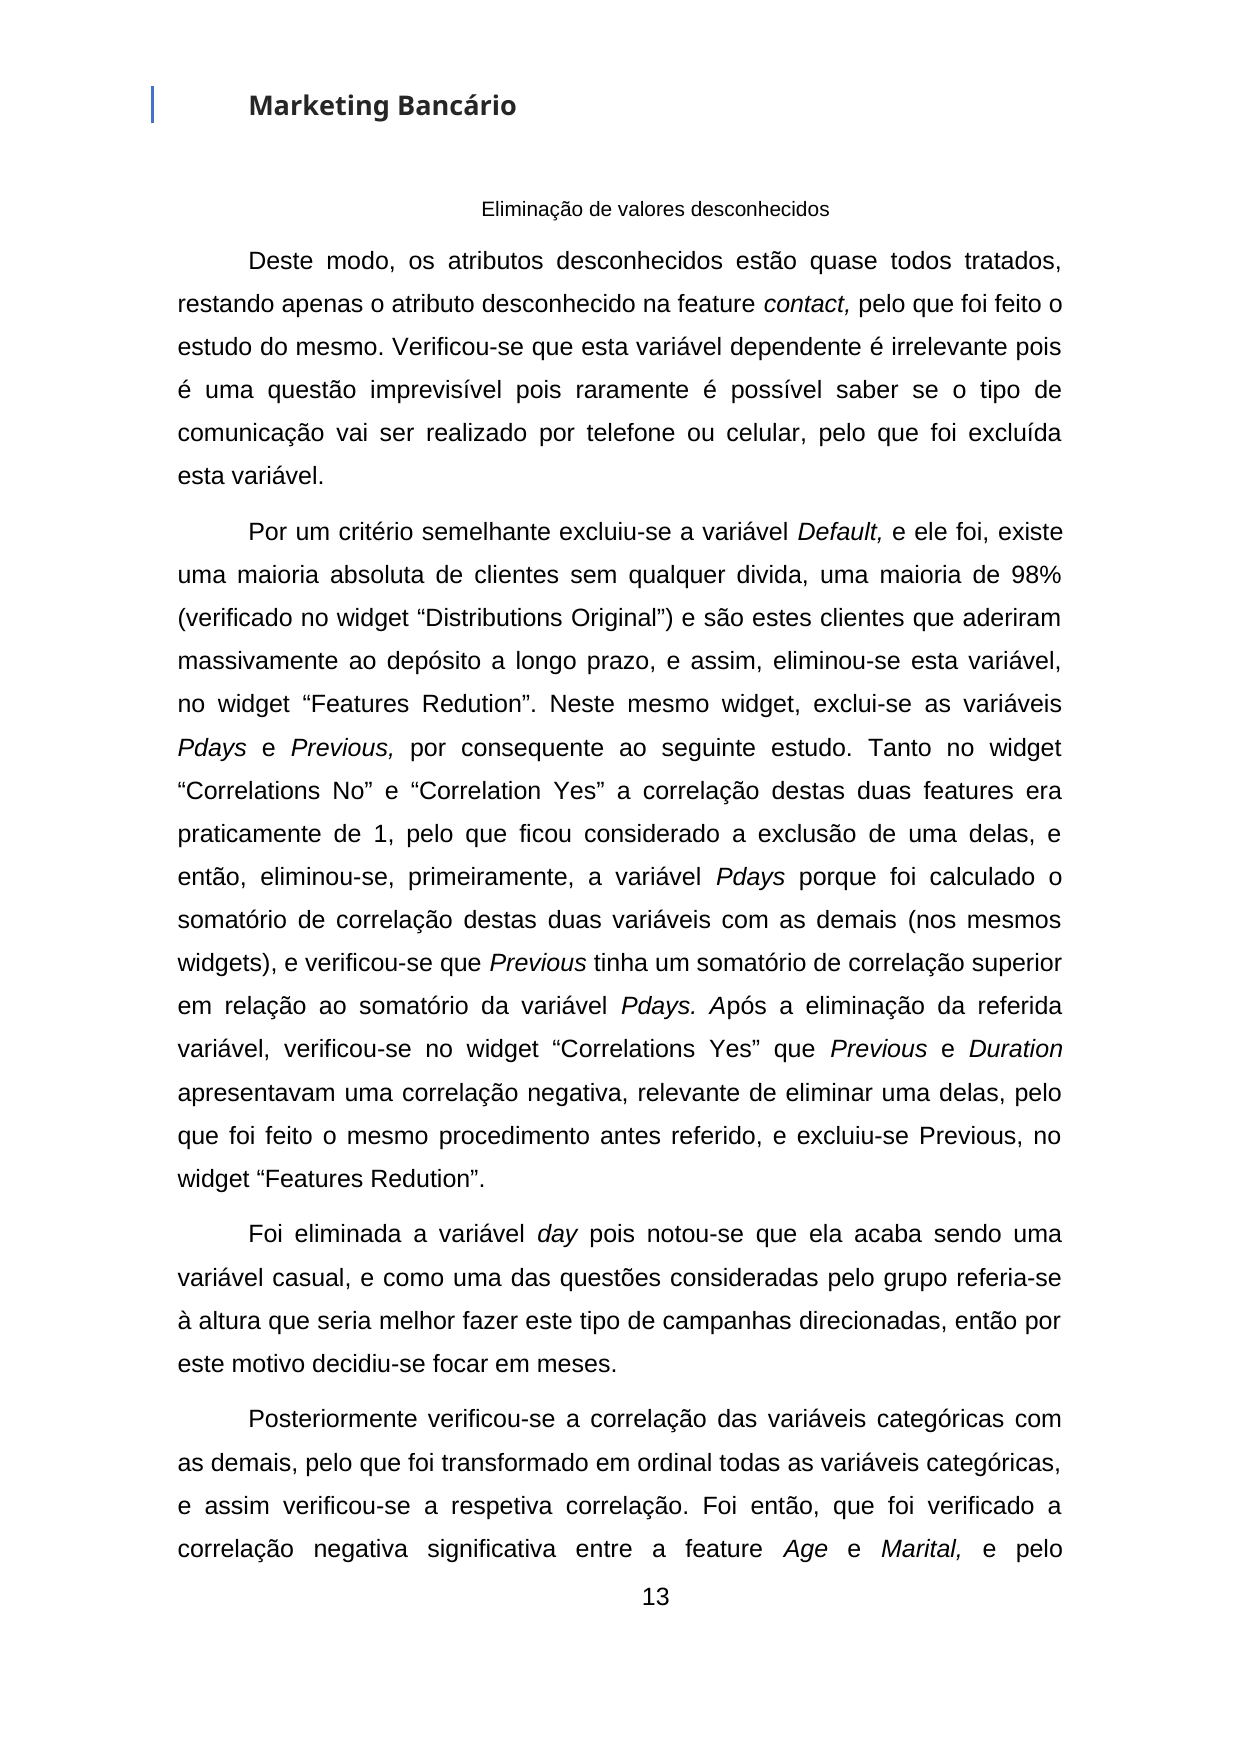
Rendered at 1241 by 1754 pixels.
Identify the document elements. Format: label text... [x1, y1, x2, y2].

text Foi eliminada a variável day pois notou-se que ela acaba sendo uma variável casual, e como uma das questões consideradas pelo grupo referia-se à altura que seria melhor fazer este tipo de campanhas direcionadas, então por este motivo decidiu-se focar em meses. [177, 1219, 1063, 1377]
text Por um critério semelhante excluiu-se a variável Default, e ele foi, existe uma maioria absoluta de clientes sem qualquer divida, uma maioria de 98% (verificado no widget “Distributions Original”) e são estes clientes que aderiram massivamente ao depósito a longo prazo, e assim, eliminou-se esta variável, no widget “Features Redution”. Neste mesmo widget, exclui-se as variáveis Pdays e Previous, por consequente ao seguinte estudo. Tanto no widget “Correlations No” e “Correlation Yes” a correlação destas duas features era praticamente de 1, pelo que ficou considerado a exclusão de uma delas, e então, eliminou-se, primeiramente, a variável Pdays porque foi calculado o somatório de correlação destas duas variáveis com as demais (nos mesmos widgets), e verificou-se que Previous tinha um somatório de correlação superior em relação ao somatório da variável Pdays. Após a eliminação da referida variável, verificou-se no widget “Correlations Yes” que Previous e Duration apresentavam uma correlação negativa, relevante de eliminar uma delas, pelo que foi feito o mesmo procedimento antes referido, e excluiu-se Previous, no widget “Features Redution”. [177, 517, 1063, 1192]
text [177, 1404, 1063, 1562]
text Deste modo, os atributos desconhecidos estão quase todos tratados, restando apenas o atributo desconhecido na feature contact, pelo que foi feito o estudo do mesmo. Verificou-se que esta variável dependente é irrelevante pois é uma questão imprevisível pois raramente é possível saber se o tipo de comunicação vai ser realizado por telefone ou celular, pelo que foi excluída esta variável. [177, 246, 1063, 490]
text Eliminação de valores desconhecidos [177, 197, 1063, 221]
